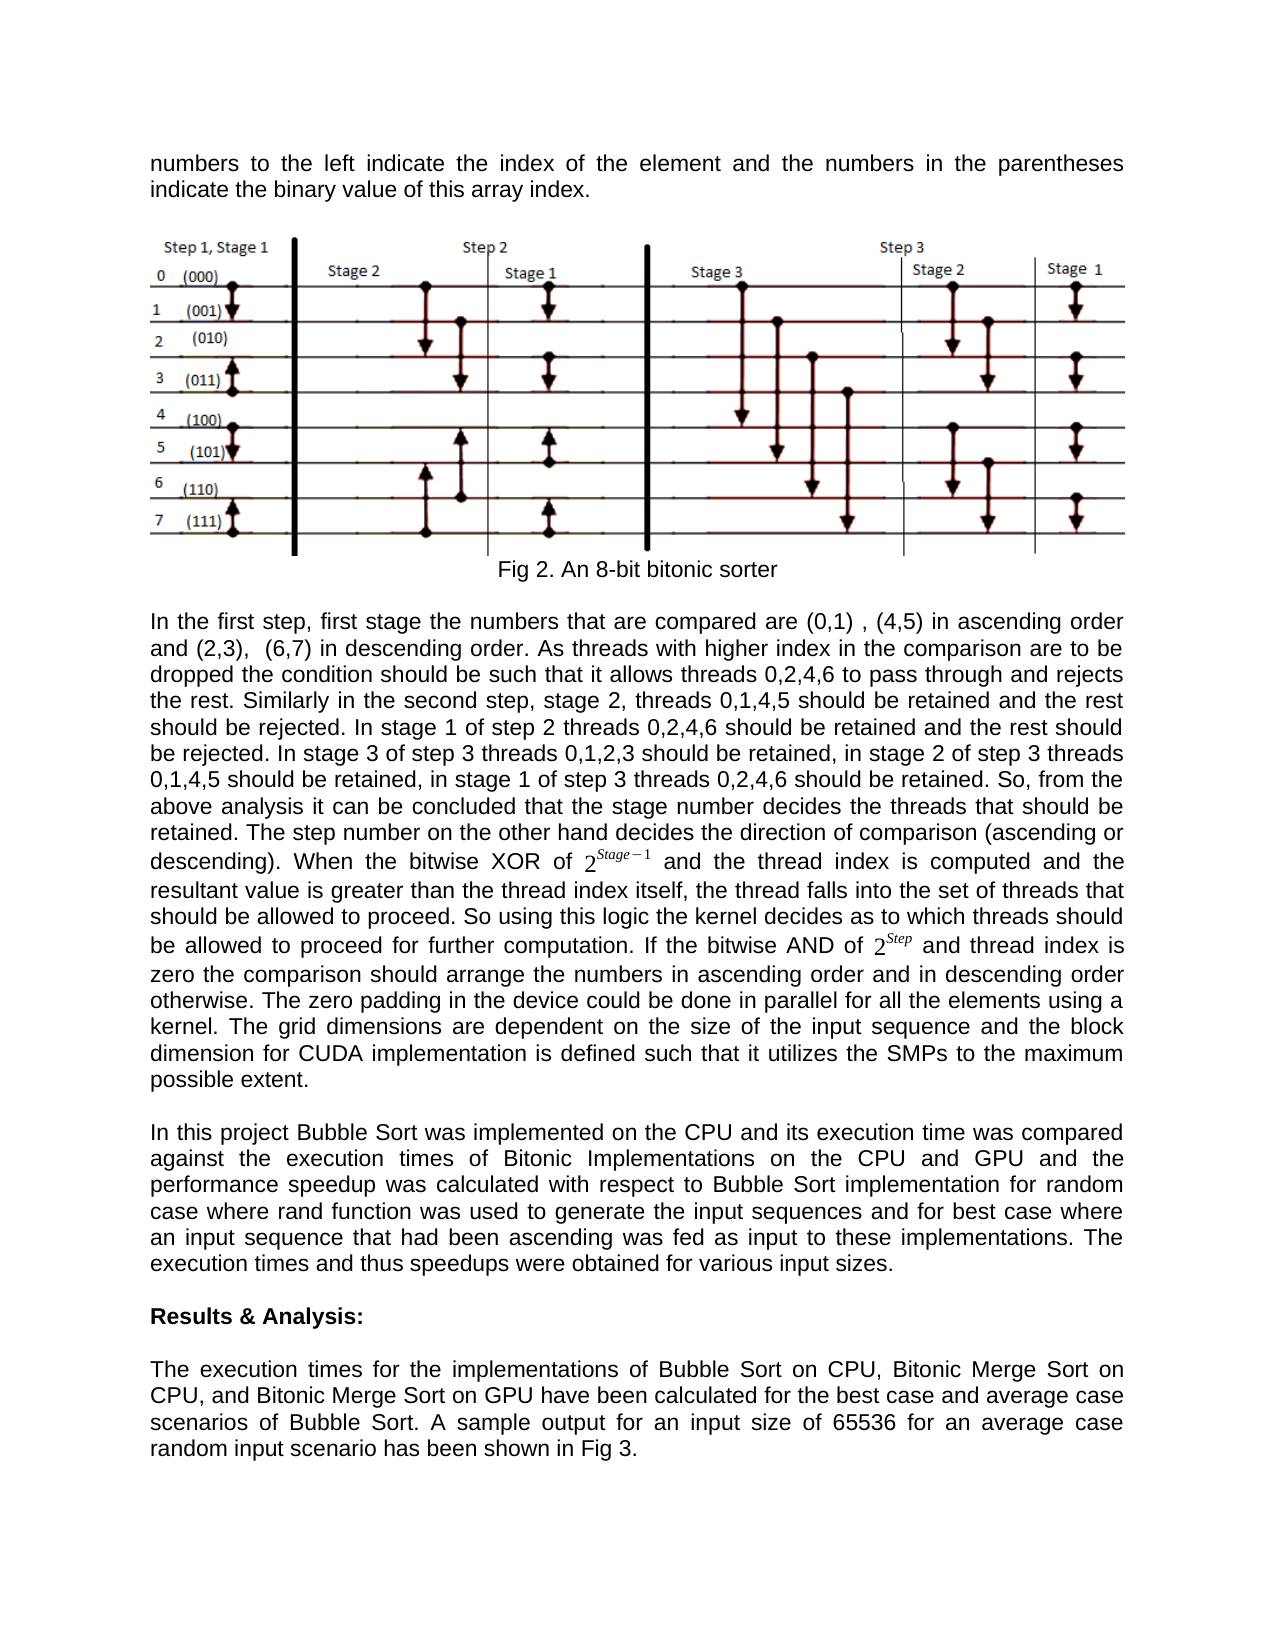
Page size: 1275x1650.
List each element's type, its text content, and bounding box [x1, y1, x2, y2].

picture [150, 229, 1125, 556]
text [150, 150, 1125, 203]
text Fig 2. An 8-bit bitonic sorter [150, 556, 1125, 582]
text The execution times for the implementations of Bubble Sort on CPU, Bitonic Merge Sort on CPU, and Bitonic Merge Sort on GPU have been calculated for the best case and average case scenarios of Bubble Sort. A sample output for an input size of 65536 for an average case random input scenario has been shown in Fig 3. [150, 1356, 1125, 1461]
text In this project Bubble Sort was implemented on the CPU and its execution time was compared against the execution times of Bitonic Implementations on the CPU and GPU and the performance speedup was calculated with respect to Bubble Sort implementation for random case where rand function was used to generate the input sequences and for best case where an input sequence that had been ascending was fed as input to these implementations. The execution times and thus speedups were obtained for various input sizes. [150, 1119, 1125, 1277]
text Results & Analysis: [150, 1303, 1125, 1329]
text In the first step, first stage the numbers that are compared are (0,1) , (4,5) in ascending order and (2,3), (6,7) in descending order. As threads with higher index in the comparison are to be dropped the condition should be such that it allows threads 0,2,4,6 to pass through and rejects the rest. Similarly in the second step, stage 2, threads 0,1,4,5 should be retained and the rest should be rejected. In stage 1 of step 2 threads 0,2,4,6 should be retained and the rest should be rejected. In stage 3 of step 3 threads 0,1,2,3 should be retained, in stage 2 of step 3 threads 0,1,4,5 should be retained, in stage 1 of step 3 threads 0,2,4,6 should be retained. So, from the above analysis it can be concluded that the stage number decides the threads that should be retained. The step number on the other hand decides the direction of comparison (ascending or descending). When the bitwise XOR of and the thread index is computed and the resultant value is greater than the thread index itself, the thread falls into the set of threads that should be allowed to proceed. So using this logic the kernel decides as to which threads should be allowed to proceed for further computation. If the bitwise AND of and thread index is zero the comparison should arrange the numbers in ascending order and in descending order otherwise. The zero padding in the device could be done in parallel for all the elements using a kernel. The grid dimensions are dependent on the size of the input sequence and the block dimension for CUDA implementation is defined such that it utilizes the SMPs to the maximum possible extent. [150, 608, 1125, 1092]
